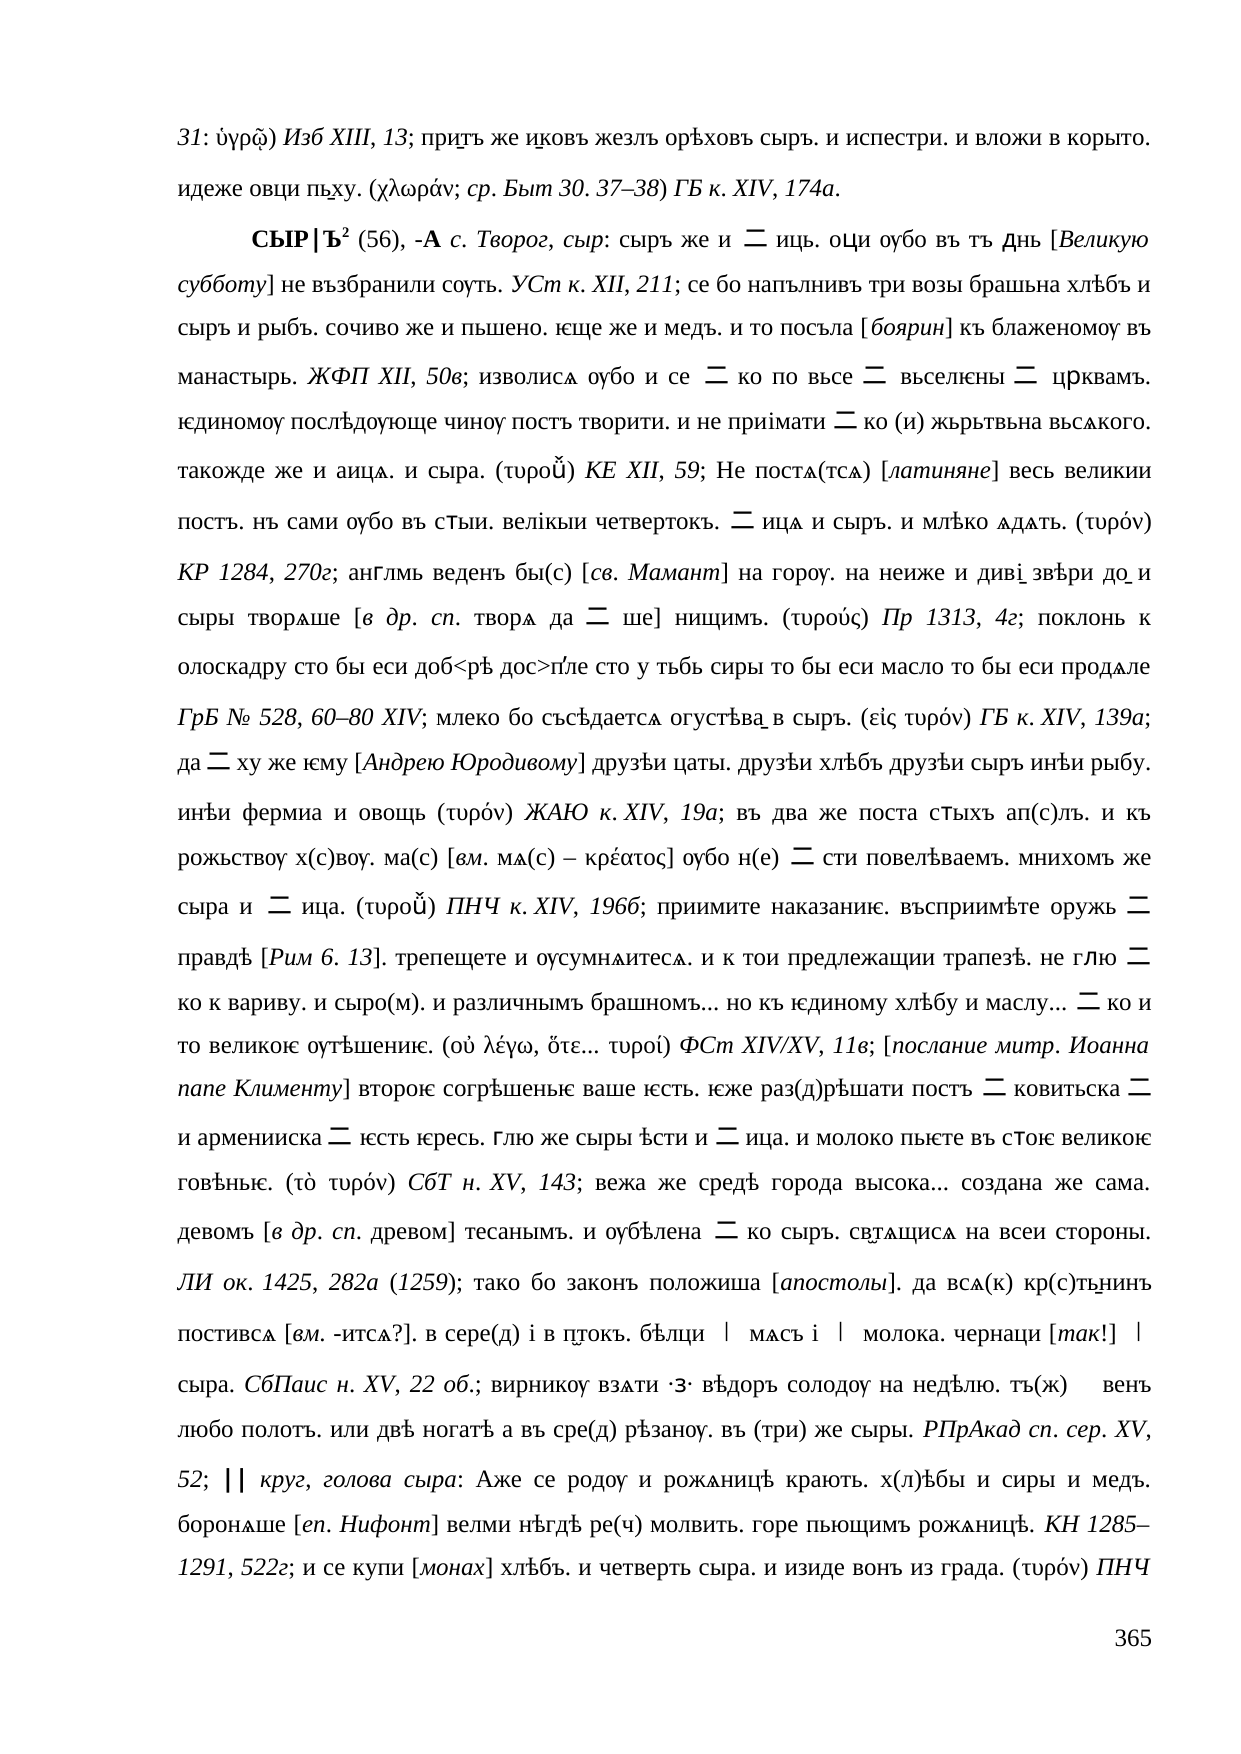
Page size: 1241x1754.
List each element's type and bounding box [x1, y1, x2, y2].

text [177, 220, 1152, 1581]
text [177, 118, 1152, 203]
